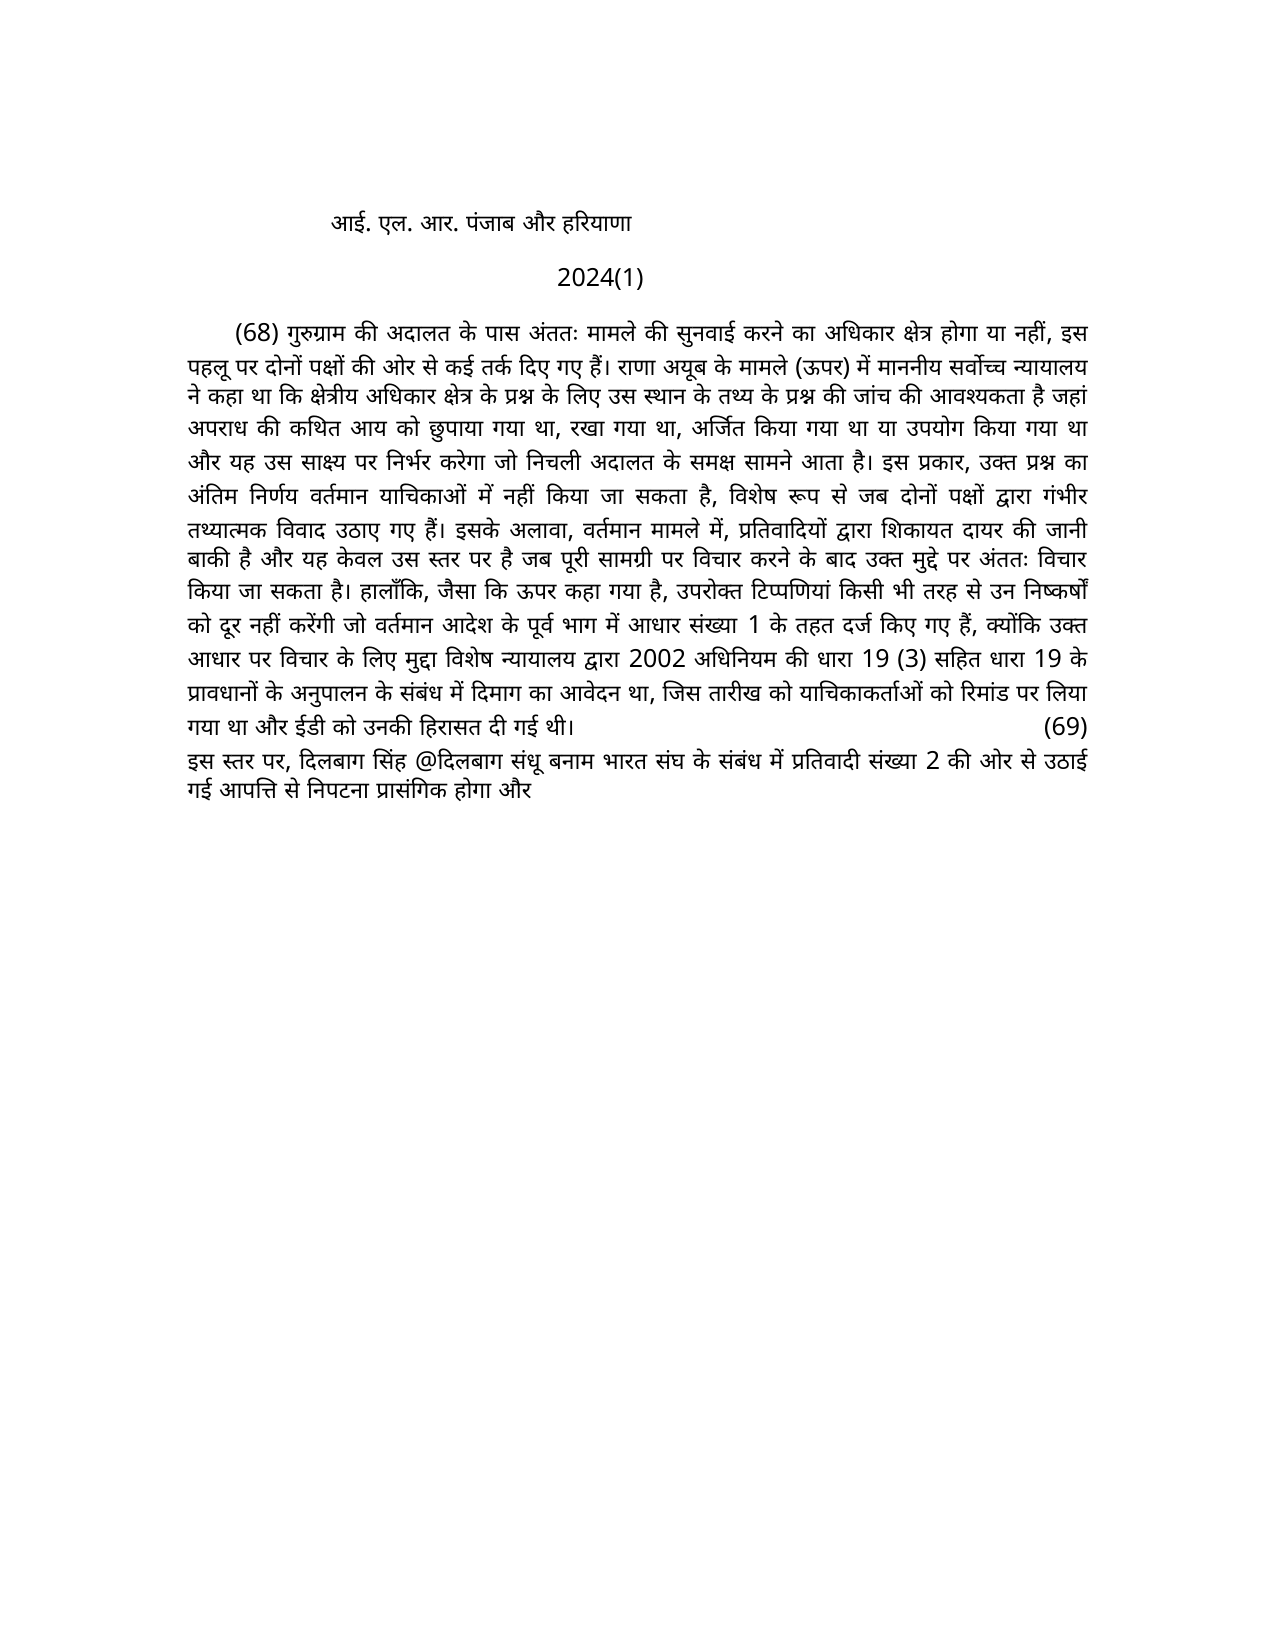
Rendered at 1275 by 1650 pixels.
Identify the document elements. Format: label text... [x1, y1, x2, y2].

text 2024(1) [187, 260, 1087, 294]
text आई. एल. आर. पंजाब और हरियाणा [187, 205, 1087, 239]
text (68) गुरुग्राम की अदालत के पास अंततः मामले की सुनवाई करने का अधिकार क्षेत्र होगा या नहीं, इस पहलू पर दोनों पक्षों की ओर से कई तर्क दिए गए हैं। राणा अयूब के मामले (ऊपर) में माननीय सर्वोच्च न्यायालय ने कहा था कि क्षेत्रीय अधिकार क्षेत्र के प्रश्न के लिए उस स्थान के तथ्य के प्रश्न की जांच की आवश्यकता है जहां अपराध की कथित आय को छुपाया गया था, रखा गया था, अर्जित किया गया था या उपयोग किया गया था और यह उस साक्ष्य पर निर्भर करेगा जो निचली अदालत के समक्ष सामने आता है। इस प्रकार, उक्त प्रश्न का अंतिम निर्णय वर्तमान याचिकाओं में नहीं किया जा सकता है, विशेष रूप से जब दोनों पक्षों द्वारा गंभीर तथ्यात्मक विवाद उठाए गए हैं। इसके अलावा, वर्तमान मामले में, प्रतिवादियों द्वारा शिकायत दायर की जानी बाकी है और यह केवल उस स्तर पर है जब पूरी सामग्री पर विचार करने के बाद उक्त मुद्दे पर अंततः विचार किया जा सकता है। हालाँकि, जैसा कि ऊपर कहा गया है, उपरोक्त टिप्पणियां किसी भी तरह से उन निष्कर्षों को दूर नहीं करेंगी जो वर्तमान आदेश के पूर्व भाग में आधार संख्या 1 के तहत दर्ज किए गए हैं, क्योंकि उक्त आधार पर विचार के लिए मुद्दा विशेष न्यायालय द्वारा 2002 अधिनियम की धारा 19 (3) सहित धारा 19 के प्रावधानों के अनुपालन के संबंध में दिमाग का आवेदन था, जिस तारीख को याचिकाकर्ताओं को रिमांड पर लिया गया था और ईडी को उनकी हिरासत दी गई थी। (69) इस स्तर पर, दिलबाग सिंह @दिलबाग संधू बनाम भारत संघ के संबंध में प्रतिवादी संख्या 2 की ओर से उठाई गई आपत्ति से निपटना प्रासंगिक होगा और [187, 315, 1087, 803]
